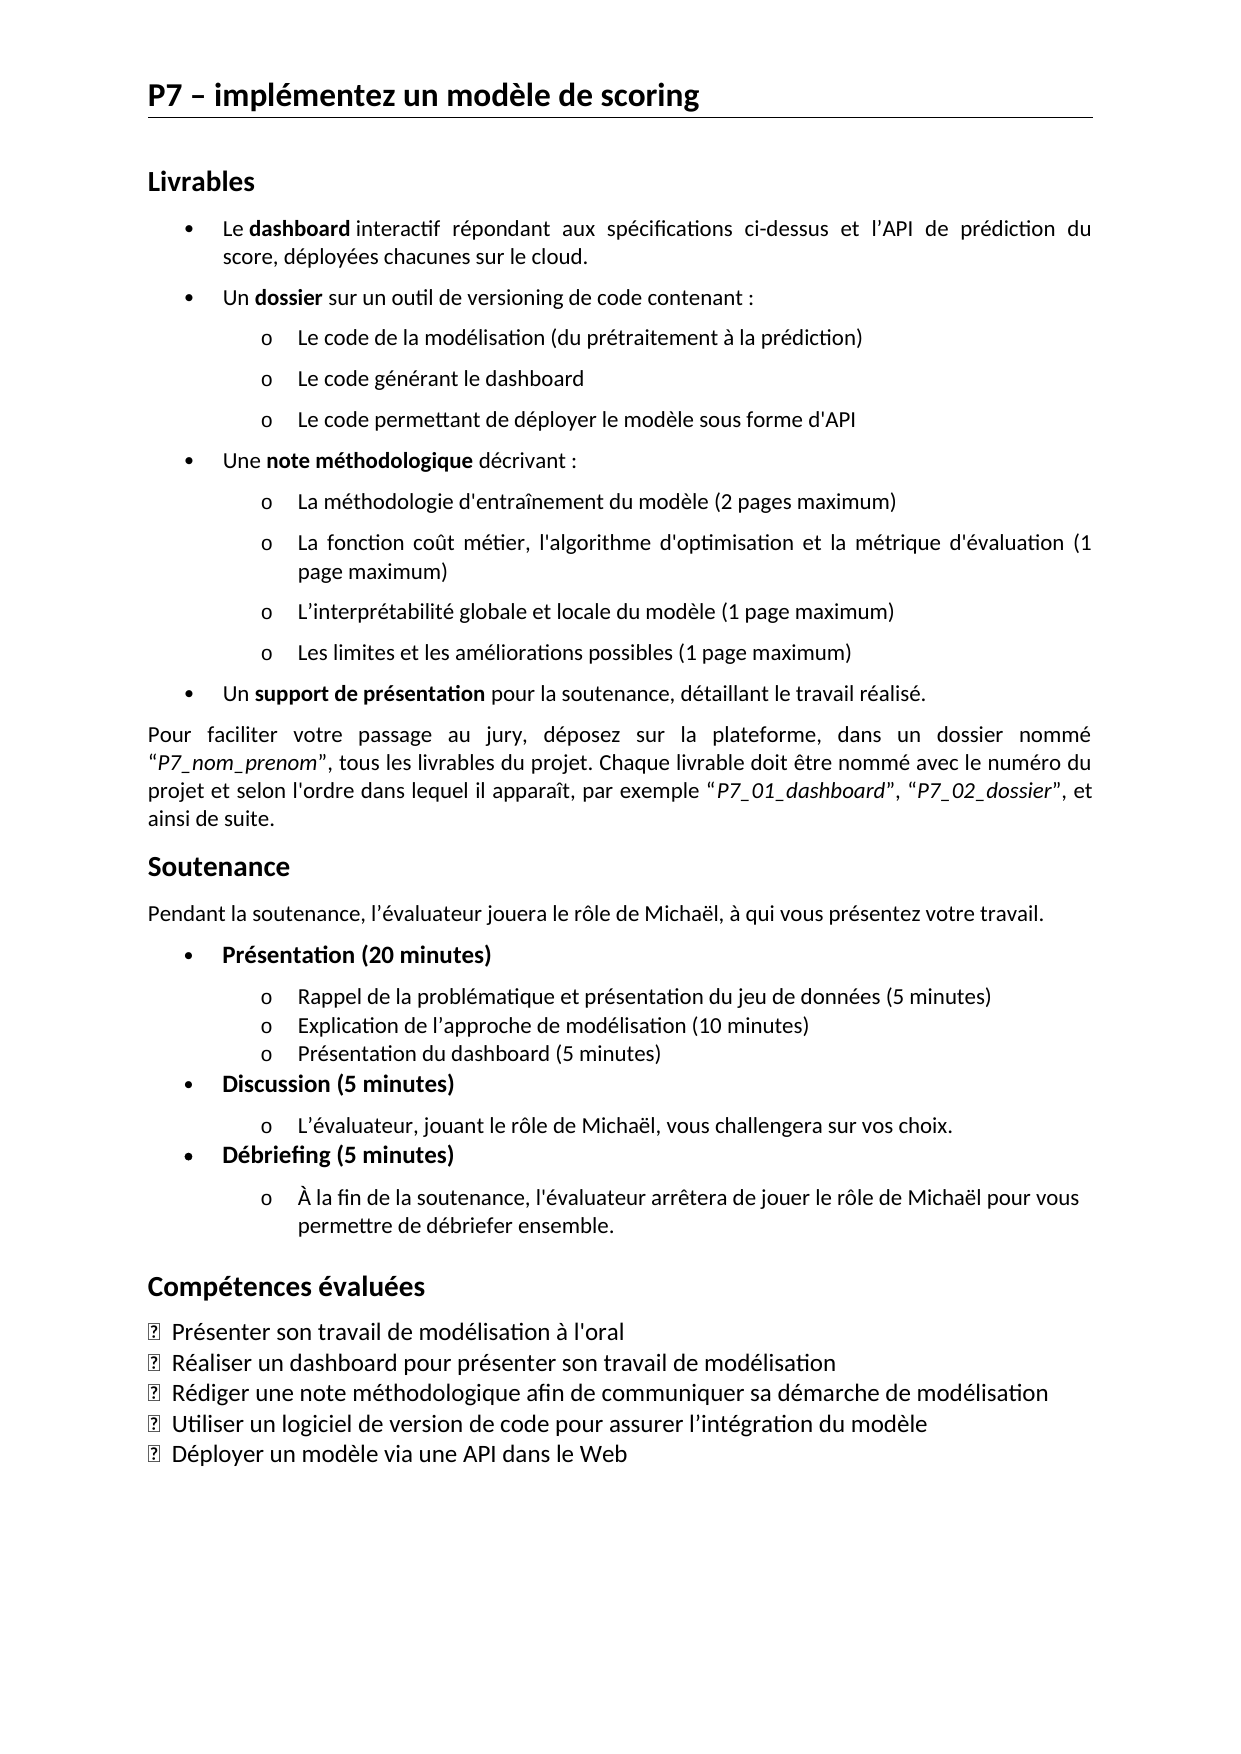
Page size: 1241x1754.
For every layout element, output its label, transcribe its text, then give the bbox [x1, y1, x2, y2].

list Présentation du dashboard (5 minutes) [260, 1039, 1093, 1068]
list Un dossier sur un outil de versioning de code contenant : [185, 283, 1093, 311]
list Présentation (20 minutes) [185, 939, 1093, 970]
text  Rédiger une note méthodologique afin de communiquer sa démarche de modélisation [148, 1377, 1093, 1408]
text  Utiliser un logiciel de version de code pour assurer l’intégration du modèle [148, 1408, 1093, 1438]
list La méthodologie d'entraînement du modèle (2 pages maximum) [260, 487, 1093, 516]
text Livrables [148, 163, 1093, 199]
list À la fin de la soutenance, l'évaluateur arrêtera de jouer le rôle de Michaël pour vous permettre de débriefer ensemble. [260, 1183, 1093, 1239]
list Un support de présentation pour la soutenance, détaillant le travail réalisé. [185, 679, 1093, 707]
list Discussion (5 minutes) [185, 1068, 1093, 1098]
list Débriefing (5 minutes) [185, 1139, 1093, 1170]
list Rappel de la problématique et présentation du jeu de données (5 minutes) [260, 982, 1093, 1011]
text Pendant la soutenance, l’évaluateur jouera le rôle de Michaël, à qui vous présentez votre travail. [148, 899, 1093, 927]
text  Présenter son travail de modélisation à l'oral [148, 1316, 1093, 1347]
list La fonction coût métier, l'algorithme d'optimisation et la métrique d'évaluation (1 page maximum) [260, 528, 1093, 585]
text  Réaliser un dashboard pour présenter son travail de modélisation [148, 1347, 1093, 1377]
list Les limites et les améliorations possibles (1 page maximum) [260, 638, 1093, 667]
list Une note méthodologique décrivant : [185, 447, 1093, 475]
list Explication de l’approche de modélisation (10 minutes) [260, 1011, 1093, 1039]
list Le code générant le dashboard [260, 364, 1093, 393]
list Le dashboard interactif répondant aux spécifications ci-dessus et l’API de prédiction du score, déployées chacunes sur le cloud. [185, 214, 1093, 271]
list Le code permettant de déployer le modèle sous forme d'API [260, 406, 1093, 434]
text Compétences évaluées [148, 1268, 1068, 1304]
list L’interprétabilité globale et locale du modèle (1 page maximum) [260, 597, 1093, 626]
text Pour faciliter votre passage au jury, déposez sur la plateforme, dans un dossier nommé “P7_nom_prenom”, tous les livrables du projet. Chaque livrable doit être nommé avec le numéro du projet et selon l'ordre dans lequel il apparaît, par exemple “P7_01_dashboard”, “P7_02_dossier”, et ainsi de suite. [148, 720, 1093, 832]
text  Déployer un modèle via une API dans le Web [148, 1438, 1093, 1469]
list L’évaluateur, jouant le rôle de Michaël, vous challengera sur vos choix. [260, 1111, 1093, 1139]
text Soutenance [148, 848, 1093, 883]
list Le code de la modélisation (du prétraitement à la prédiction) [260, 323, 1093, 352]
